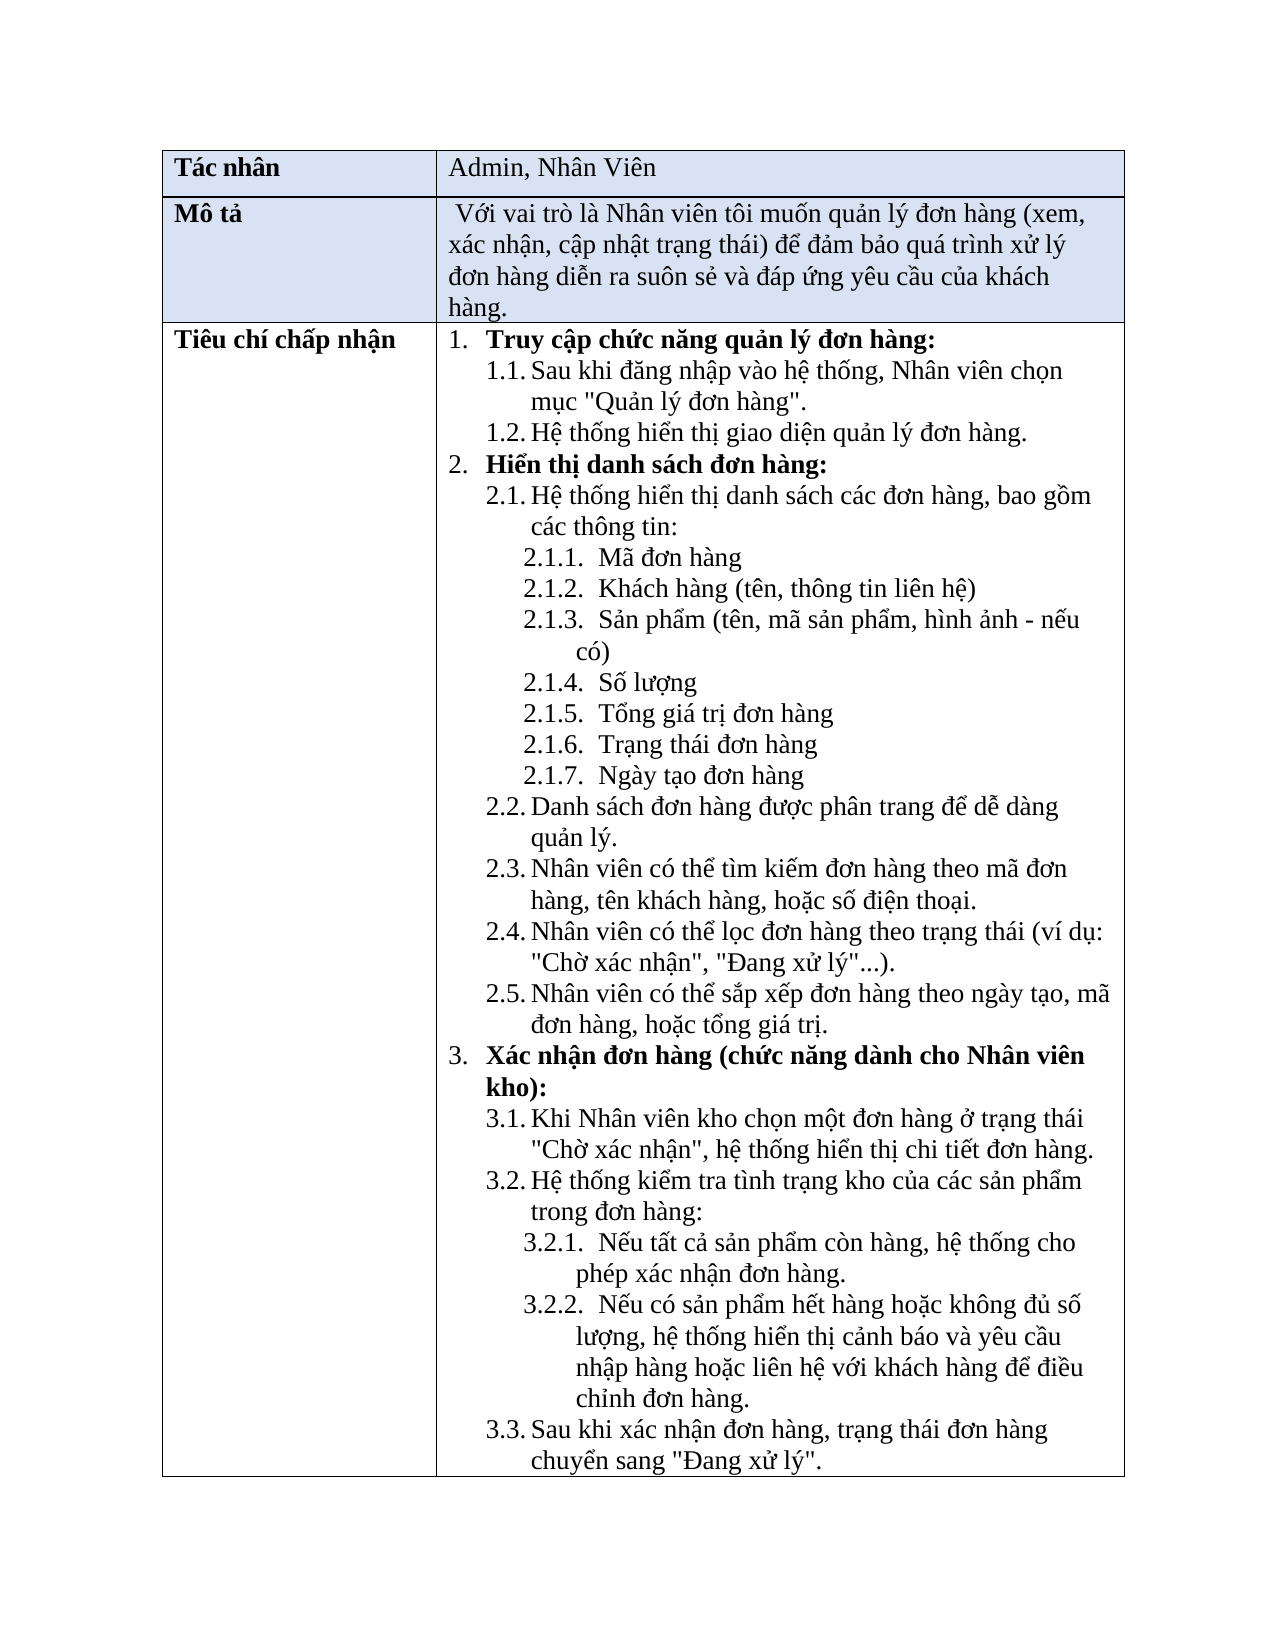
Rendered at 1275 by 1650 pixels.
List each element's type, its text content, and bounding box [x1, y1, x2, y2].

table_cell Tác nhân [163, 151, 436, 196]
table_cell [437, 323, 1124, 1476]
table_cell Admin, Nhân Viên [437, 151, 1124, 196]
table_cell Mô tả [163, 198, 436, 322]
table_cell Tiêu chí chấp nhận [163, 323, 436, 1476]
table_cell Với vai trò là Nhân viên tôi muốn quản lý đơn hàng (xem, xác nhận, cập nhật trạng thái) để đảm bảo quá trình xử lý đơn hàng diễn ra suôn sẻ và đáp ứng yêu cầu của khách hàng. [437, 198, 1124, 322]
